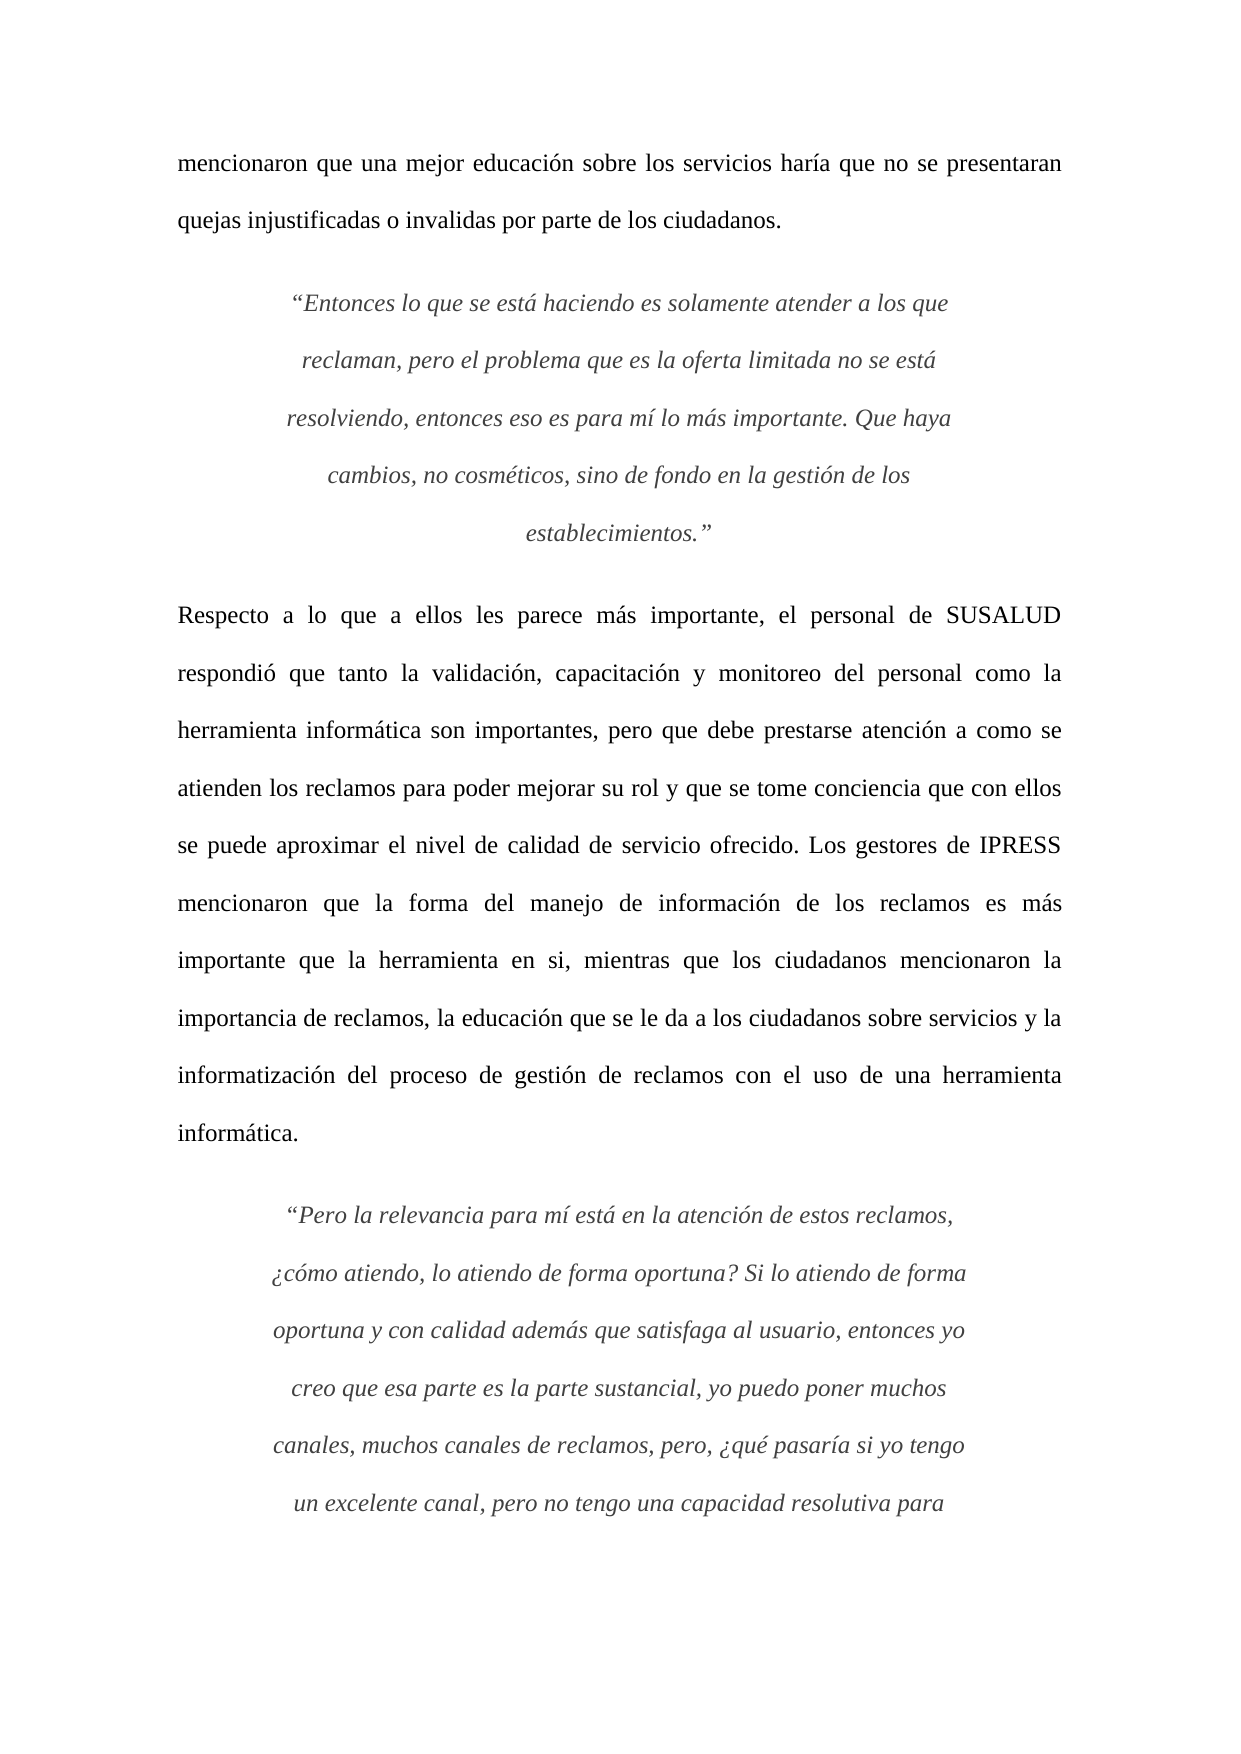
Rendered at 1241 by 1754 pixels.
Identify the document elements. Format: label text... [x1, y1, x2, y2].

text Respecto a lo que a ellos les parece más importante, el personal de SUSALUD respondió que tanto la validación, capacitación y monitoreo del personal como la herramienta informática son importantes, pero que debe prestarse atención a como se atienden los reclamos para poder mejorar su rol y que se tome conciencia que con ellos se puede aproximar el nivel de calidad de servicio ofrecido. Los gestores de IPRESS mencionaron que la forma del manejo de información de los reclamos es más importante que la herramienta en si, mientras que los ciudadanos mencionaron la importancia de reclamos, la educación que se le da a los ciudadanos sobre servicios y la informatización del proceso de gestión de reclamos con el uso de una herramienta informática. [177, 600, 1063, 1146]
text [267, 1200, 973, 1516]
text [177, 148, 1063, 234]
text “Entonces lo que se está haciendo es solamente atender a los que reclaman, pero el problema que es la oferta limitada no se está resolviendo, entonces eso es para mí lo más importante. Que haya cambios, no cosméticos, sino de fondo en la gestión de los establecimientos.” [267, 288, 973, 546]
